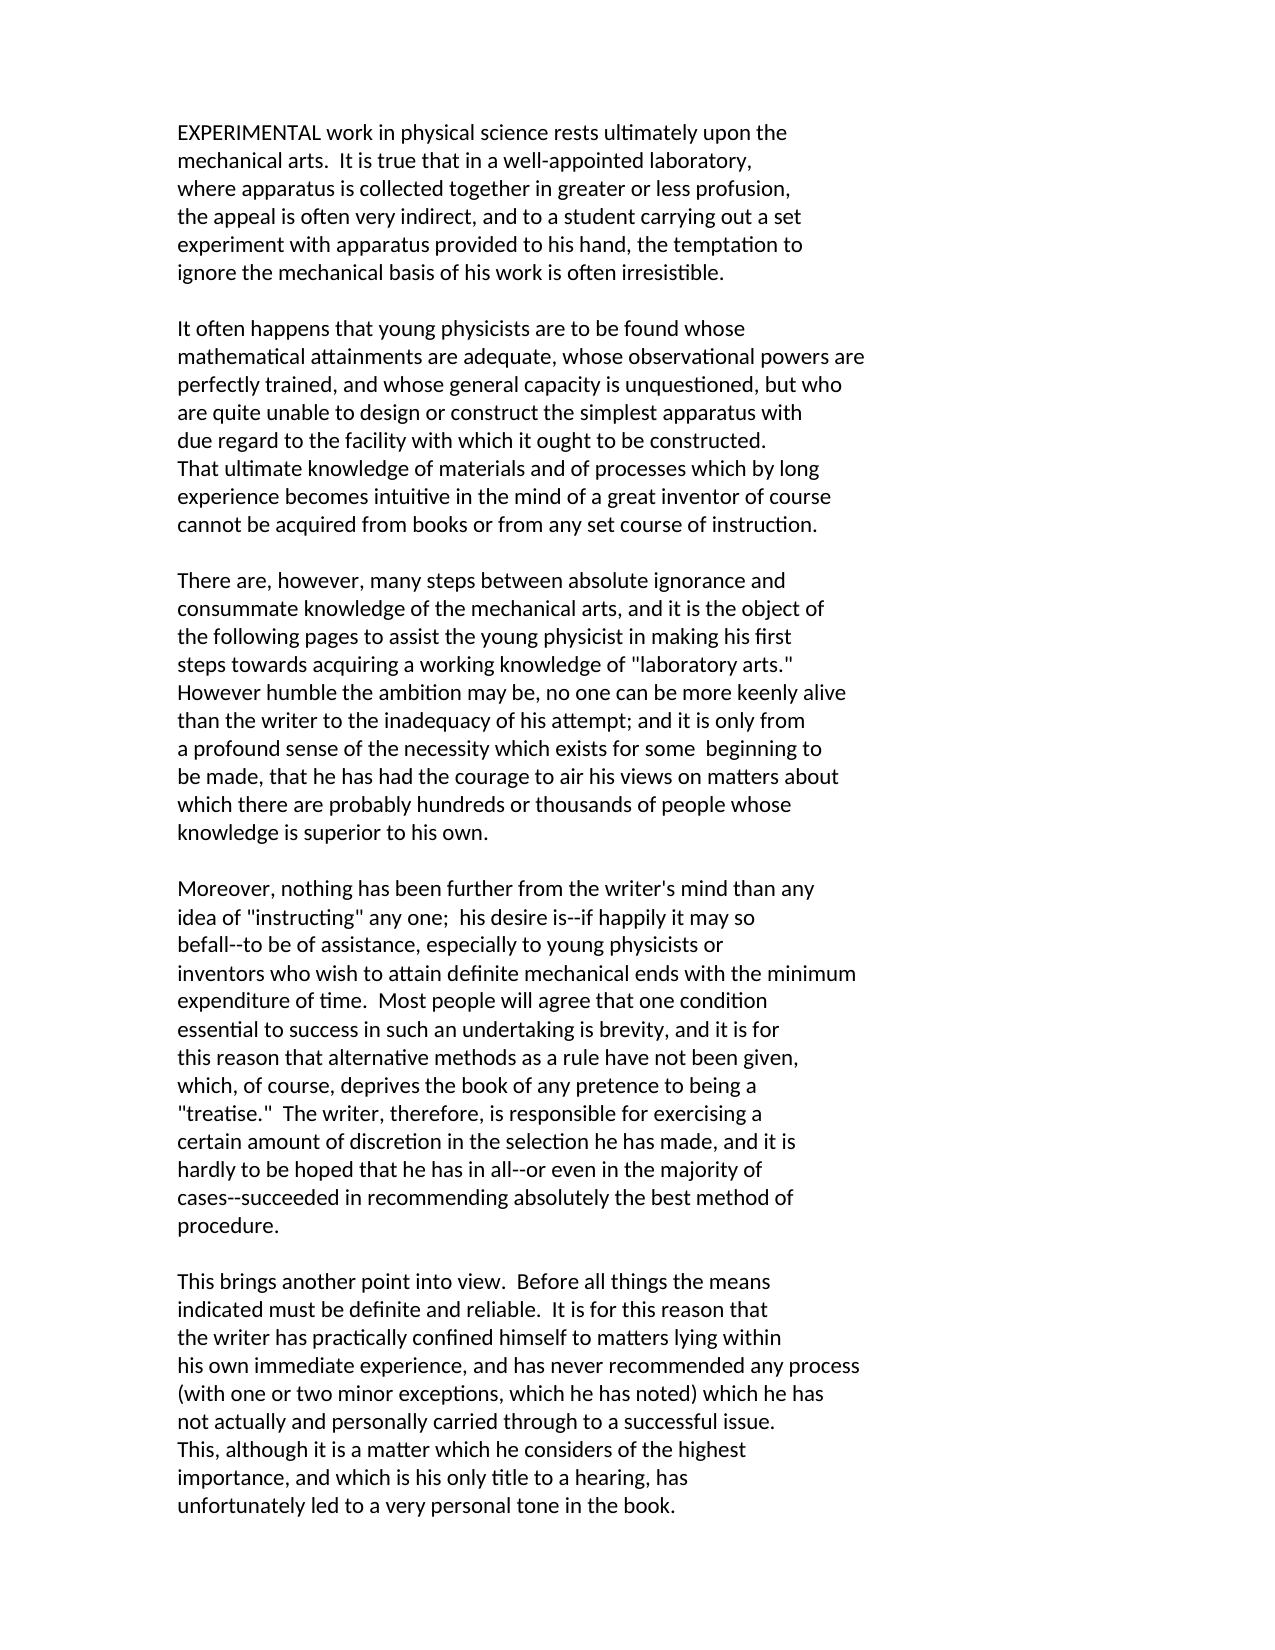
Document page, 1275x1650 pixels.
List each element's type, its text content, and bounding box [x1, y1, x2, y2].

text the writer has practically confined himself to matters lying within [177, 1323, 1186, 1351]
text importance, and which is his only title to a hearing, has [177, 1463, 1186, 1491]
text (with one or two minor exceptions, which he has noted) which he has [177, 1379, 1186, 1407]
text knowledge is superior to his own. [177, 818, 1186, 847]
text hardly to be hoped that he has in all--or even in the majority of [177, 1155, 1186, 1183]
text procedure. [177, 1211, 1186, 1239]
text idea of "instructing" any one; his desire is--if happily it may so [177, 903, 1186, 931]
text his own immediate experience, and has never recommended any process [177, 1351, 1186, 1379]
text which, of course, deprives the book of any pretence to being a [177, 1071, 1186, 1099]
text the appeal is often very indirect, and to a student carrying out a set [177, 202, 1186, 230]
text steps towards acquiring a working knowledge of "laboratory arts." [177, 650, 1186, 678]
text essential to success in such an undertaking is brevity, and it is for [177, 1015, 1186, 1043]
text certain amount of discretion in the selection he has made, and it is [177, 1127, 1186, 1155]
text That ultimate knowledge of materials and of processes which by long [177, 454, 1186, 482]
text There are, however, many steps between absolute ignorance and [177, 566, 1186, 594]
text It often happens that young physicists are to be found whose [177, 314, 1186, 342]
text the following pages to assist the young physicist in making his first [177, 622, 1186, 650]
text consummate knowledge of the mechanical arts, and it is the object of [177, 594, 1186, 622]
text inventors who wish to attain definite mechanical ends with the minimum [177, 959, 1186, 987]
text experience becomes intuitive in the mind of a great inventor of course [177, 482, 1186, 510]
text This, although it is a matter which he considers of the highest [177, 1435, 1186, 1463]
text cases--succeeded in recommending absolutely the best method of [177, 1183, 1186, 1211]
text This brings another point into view. Before all things the means [177, 1267, 1186, 1295]
text not actually and personally carried through to a successful issue. [177, 1407, 1186, 1435]
text expenditure of time. Most people will agree that one condition [177, 987, 1186, 1015]
text are quite unable to design or construct the simplest apparatus with [177, 398, 1186, 426]
text where apparatus is collected together in greater or less profusion, [177, 174, 1186, 202]
text Moreover, nothing has been further from the writer's mind than any [177, 874, 1186, 903]
text perfectly trained, and whose general capacity is unquestioned, but who [177, 370, 1186, 398]
text a profound sense of the necessity which exists for some beginning to [177, 734, 1186, 762]
text cannot be acquired from books or from any set course of instruction. [177, 510, 1186, 538]
text due regard to the facility with which it ought to be constructed. [177, 426, 1186, 454]
text which there are probably hundreds or thousands of people whose [177, 791, 1186, 818]
text be made, that he has had the courage to air his views on matters about [177, 762, 1186, 791]
text experiment with apparatus provided to his hand, the temptation to [177, 230, 1186, 258]
text this reason that alternative methods as a rule have not been given, [177, 1043, 1186, 1071]
text mathematical attainments are adequate, whose observational powers are [177, 342, 1186, 370]
text EXPERIMENTAL work in physical science rests ultimately upon the [177, 118, 1186, 146]
text indicated must be definite and reliable. It is for this reason that [177, 1295, 1186, 1323]
text However humble the ambition may be, no one can be more keenly alive [177, 678, 1186, 706]
text than the writer to the inadequacy of his attempt; and it is only from [177, 706, 1186, 734]
text ignore the mechanical basis of his work is often irresistible. [177, 258, 1186, 286]
text mechanical arts. It is true that in a well-appointed laboratory, [177, 146, 1186, 174]
text "treatise." The writer, therefore, is responsible for exercising a [177, 1099, 1186, 1127]
text befall--to be of assistance, especially to young physicists or [177, 931, 1186, 959]
text unfortunately led to a very personal tone in the book. [177, 1491, 1186, 1519]
